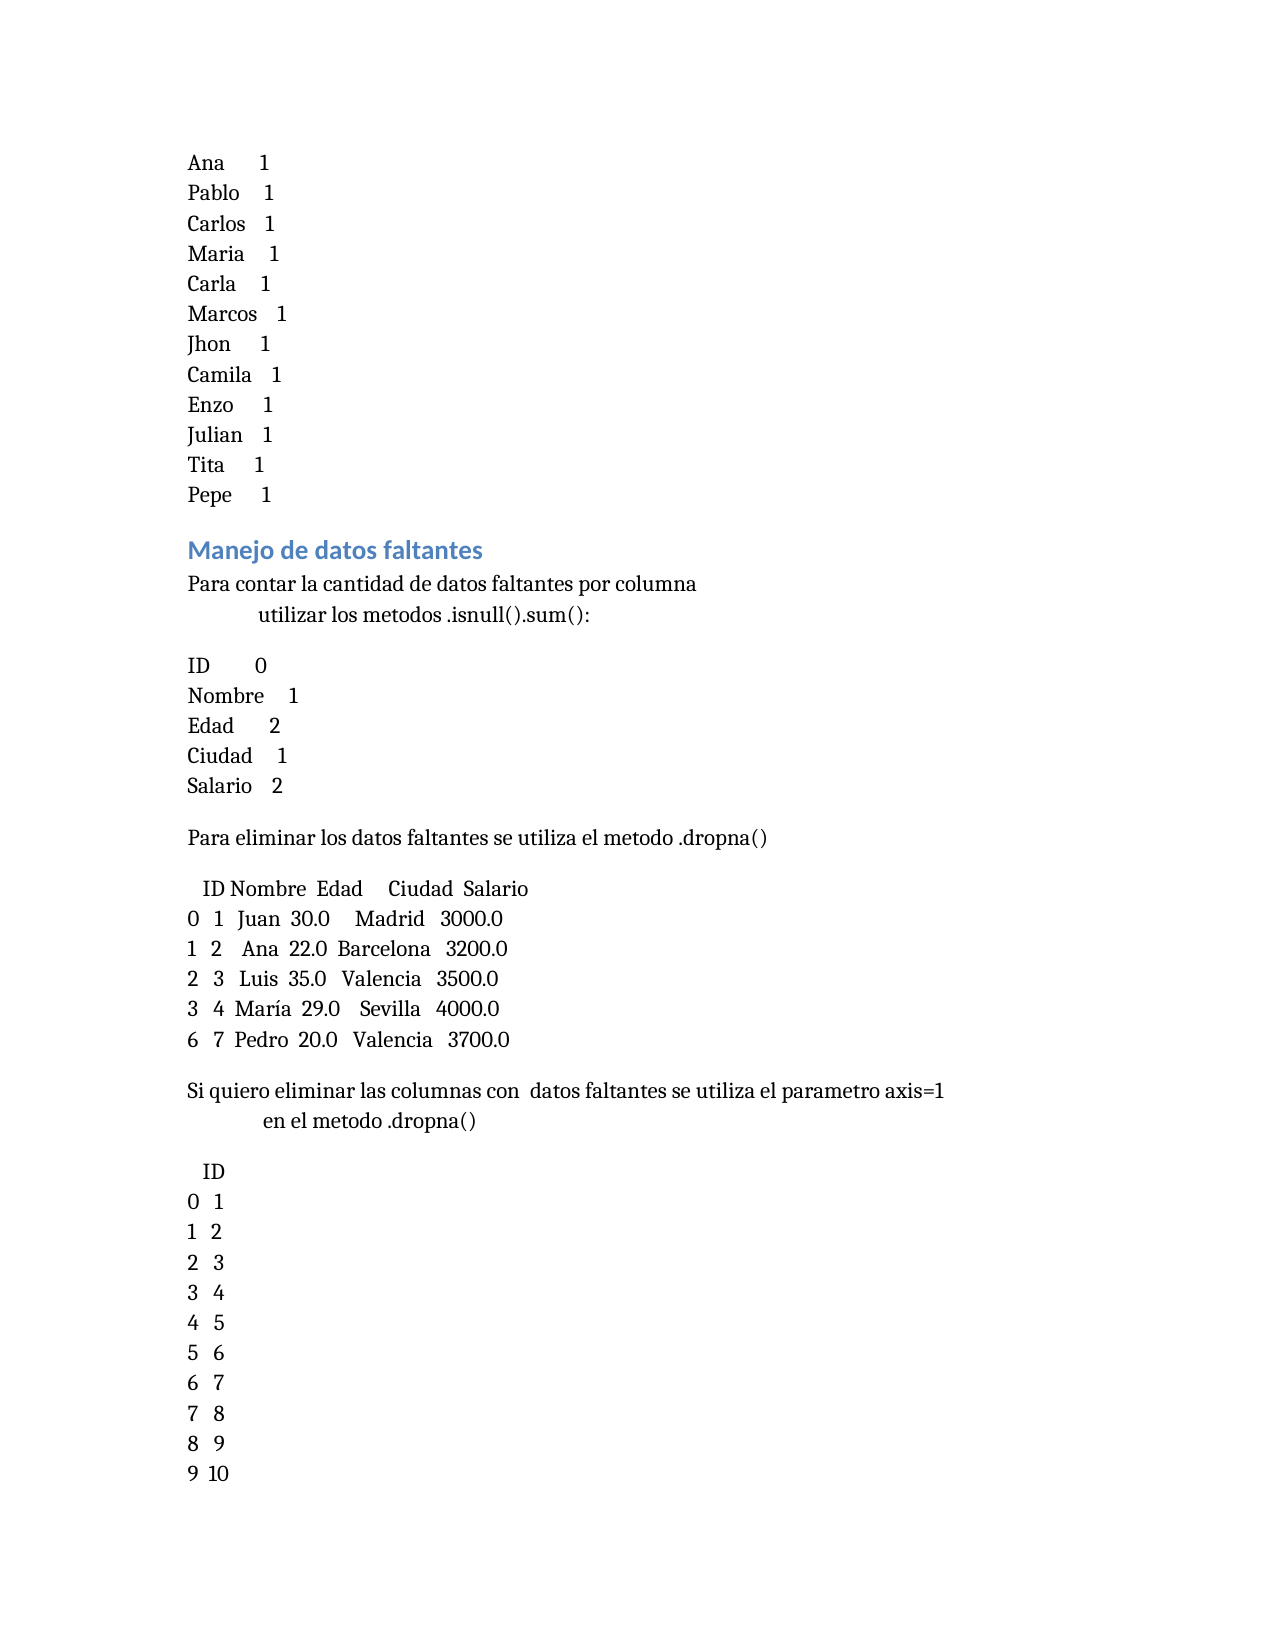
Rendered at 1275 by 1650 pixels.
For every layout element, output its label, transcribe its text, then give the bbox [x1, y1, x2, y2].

text Si quiero eliminar las columnas con datos faltantes se utiliza el parametro axis=1 en el metodo .dropna() [187, 1077, 1087, 1134]
subtitle Manejo de datos faltantes [187, 533, 1087, 566]
text ID 0 Nombre 1 Edad 2 Ciudad 1 Salario 2 [187, 652, 1087, 800]
text Para eliminar los datos faltantes se utiliza el metodo .dropna() [187, 824, 1087, 851]
text ID Nombre Edad Ciudad Salario 0 1 Juan 30.0 Madrid 3000.0 1 2 Ana 22.0 Barcelona 3200.0 2 3 Luis 35.0 Valencia 3500.0 3 4 María 29.0 Sevilla 4000.0 6 7 Pedro 20.0 Valencia 3700.0 [187, 875, 1087, 1053]
text nombre Juan 2 Ana 1 Pablo 1 Carlos 1 Maria 1 Carla 1 Marcos 1 Jhon 1 Camila 1 Enzo 1 Julian 1 Tita 1 Pepe 1 [187, 150, 1087, 509]
text Para contar la cantidad de datos faltantes por columna utilizar los metodos .isnull().sum(): [187, 571, 1087, 628]
text ID 0 1 1 2 2 3 3 4 4 5 5 6 6 7 7 8 8 9 9 10 [187, 1159, 1087, 1487]
